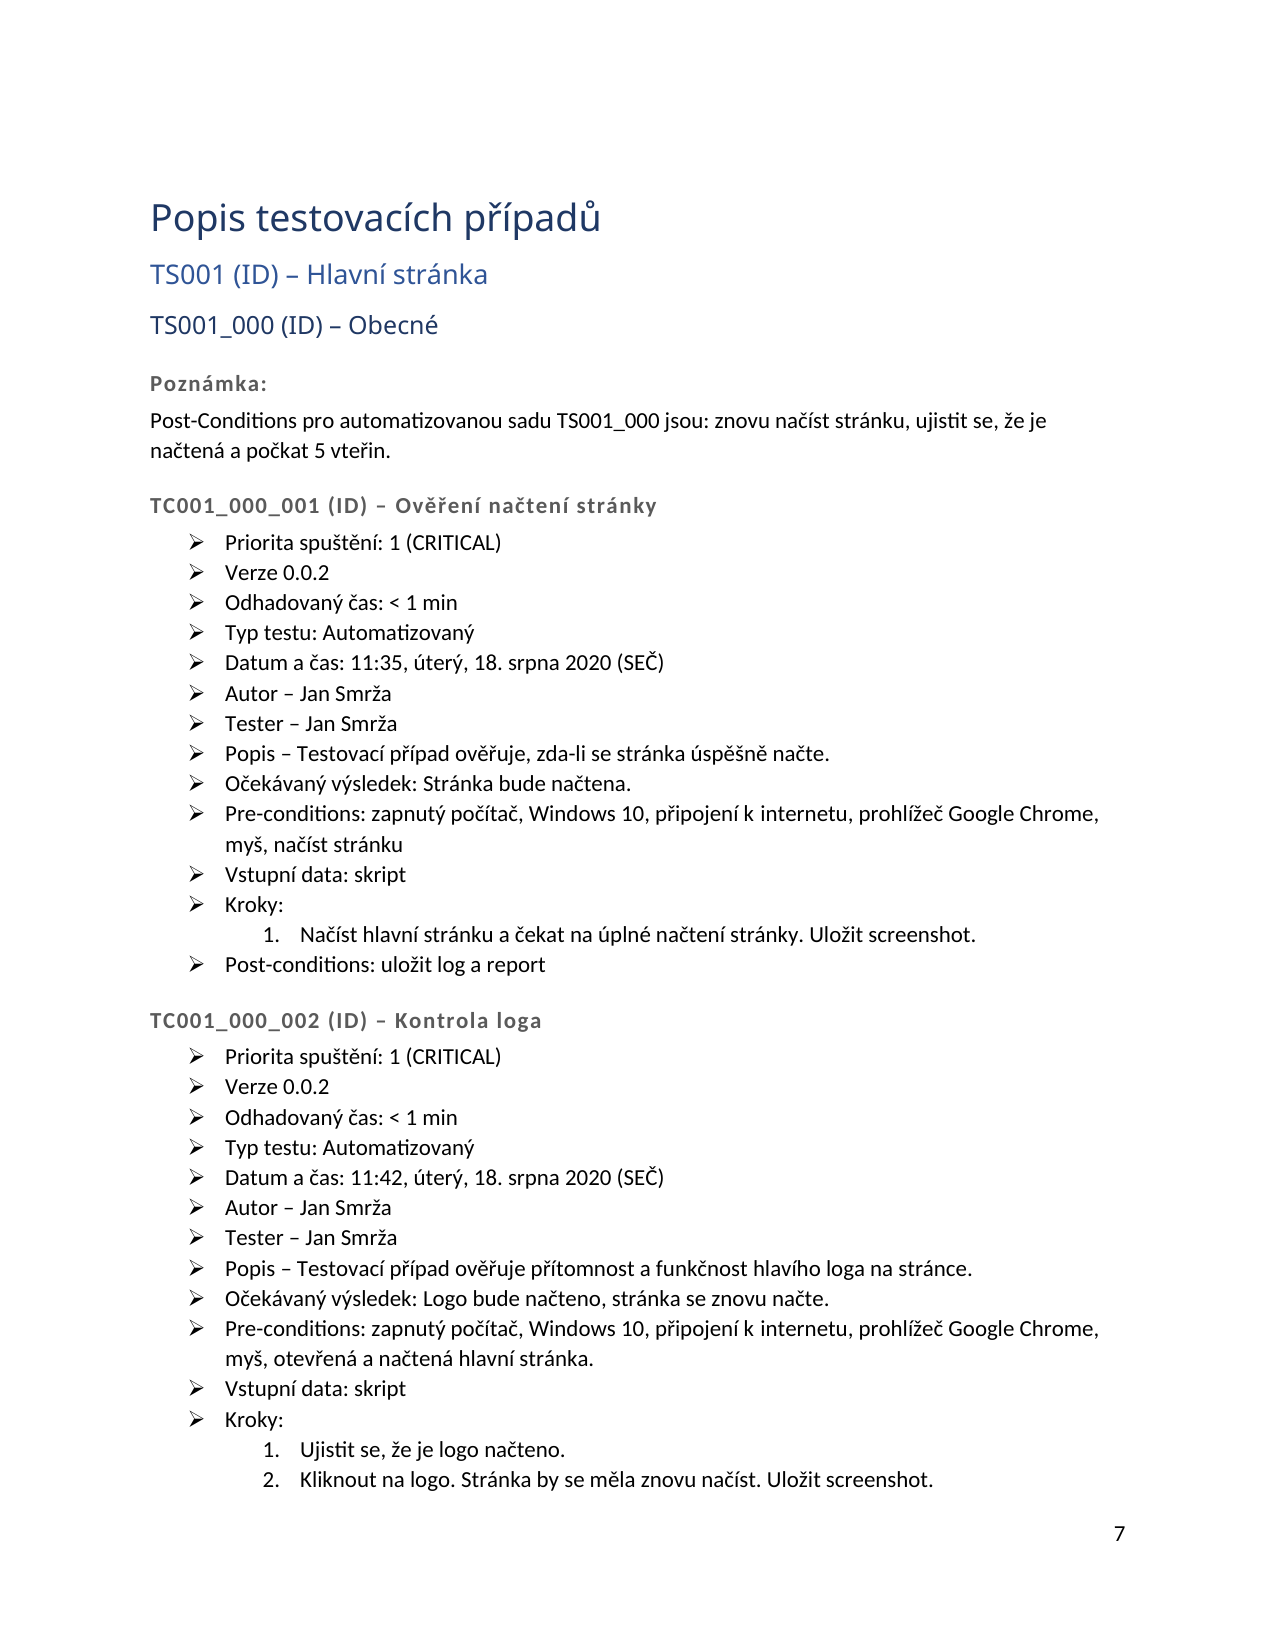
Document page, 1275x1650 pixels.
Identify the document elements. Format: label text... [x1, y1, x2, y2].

list Načíst hlavní stránku a čekat na úplné načtení stránky. Uložit screenshot. [262, 920, 1125, 948]
subtitle TC001_000_002 (ID) – Kontrola loga [150, 1006, 1125, 1034]
subtitle TS001_000 (ID) – Obecné [150, 307, 1125, 342]
subtitle TS001 (ID) – Hlavní stránka [150, 255, 1125, 292]
list Kliknout na logo. Stránka by se měla znovu načíst. Uložit screenshot. [262, 1465, 1125, 1493]
subtitle Popis testovacích případů [150, 192, 1125, 243]
list Typ testu: Automatizovaný [187, 1133, 1125, 1161]
list Odhadovaný čas: < 1 min [187, 588, 1125, 616]
list Datum a čas: 11:35, úterý, 18. srpna 2020 (SEČ) [187, 648, 1125, 676]
list Verze 0.0.2 [187, 1072, 1125, 1100]
list Autor – Jan Smrža [187, 1193, 1125, 1221]
list Tester – Jan Smrža [187, 1223, 1125, 1251]
list Kroky: [187, 1405, 1125, 1433]
list Post-conditions: uložit log a report [187, 951, 1125, 978]
list Verze 0.0.2 [187, 558, 1125, 586]
list Vstupní data: skript [187, 1374, 1125, 1402]
list Popis – Testovací případ ověřuje přítomnost a funkčnost hlavího loga na stránce. [187, 1254, 1125, 1282]
list Ujistit se, že je logo načteno. [262, 1435, 1125, 1463]
text Post-Conditions pro automatizovanou sadu TS001_000 jsou: znovu načíst stránku, ujistit se, že je načtená a počkat 5 vteřin. [150, 406, 1125, 464]
subtitle Poznámka: [150, 369, 1125, 397]
list Datum a čas: 11:42, úterý, 18. srpna 2020 (SEČ) [187, 1163, 1125, 1191]
subtitle TC001_000_001 (ID) – Ověření načtení stránky [150, 491, 1125, 519]
list Odhadovaný čas: < 1 min [187, 1103, 1125, 1131]
list Vstupní data: skript [187, 860, 1125, 888]
list Pre-conditions: zapnutý počítač, Windows 10, připojení k internetu, prohlížeč Google Chrome, myš, otevřená a načtená hlavní stránka. [187, 1314, 1125, 1372]
list Priorita spuštění: 1 (CRITICAL) [187, 1042, 1125, 1070]
list Očekávaný výsledek: Stránka bude načtena. [187, 769, 1125, 797]
list Očekávaný výsledek: Logo bude načteno, stránka se znovu načte. [187, 1284, 1125, 1312]
list Pre-conditions: zapnutý počítač, Windows 10, připojení k internetu, prohlížeč Google Chrome, myš, načíst stránku [187, 799, 1125, 858]
list Popis – Testovací případ ověřuje, zda-li se stránka úspěšně načte. [187, 739, 1125, 767]
list Priorita spuštění: 1 (CRITICAL) [187, 528, 1125, 556]
list Tester – Jan Smrža [187, 709, 1125, 737]
list Autor – Jan Smrža [187, 679, 1125, 707]
list Kroky: [187, 890, 1125, 918]
list Typ testu: Automatizovaný [187, 618, 1125, 646]
